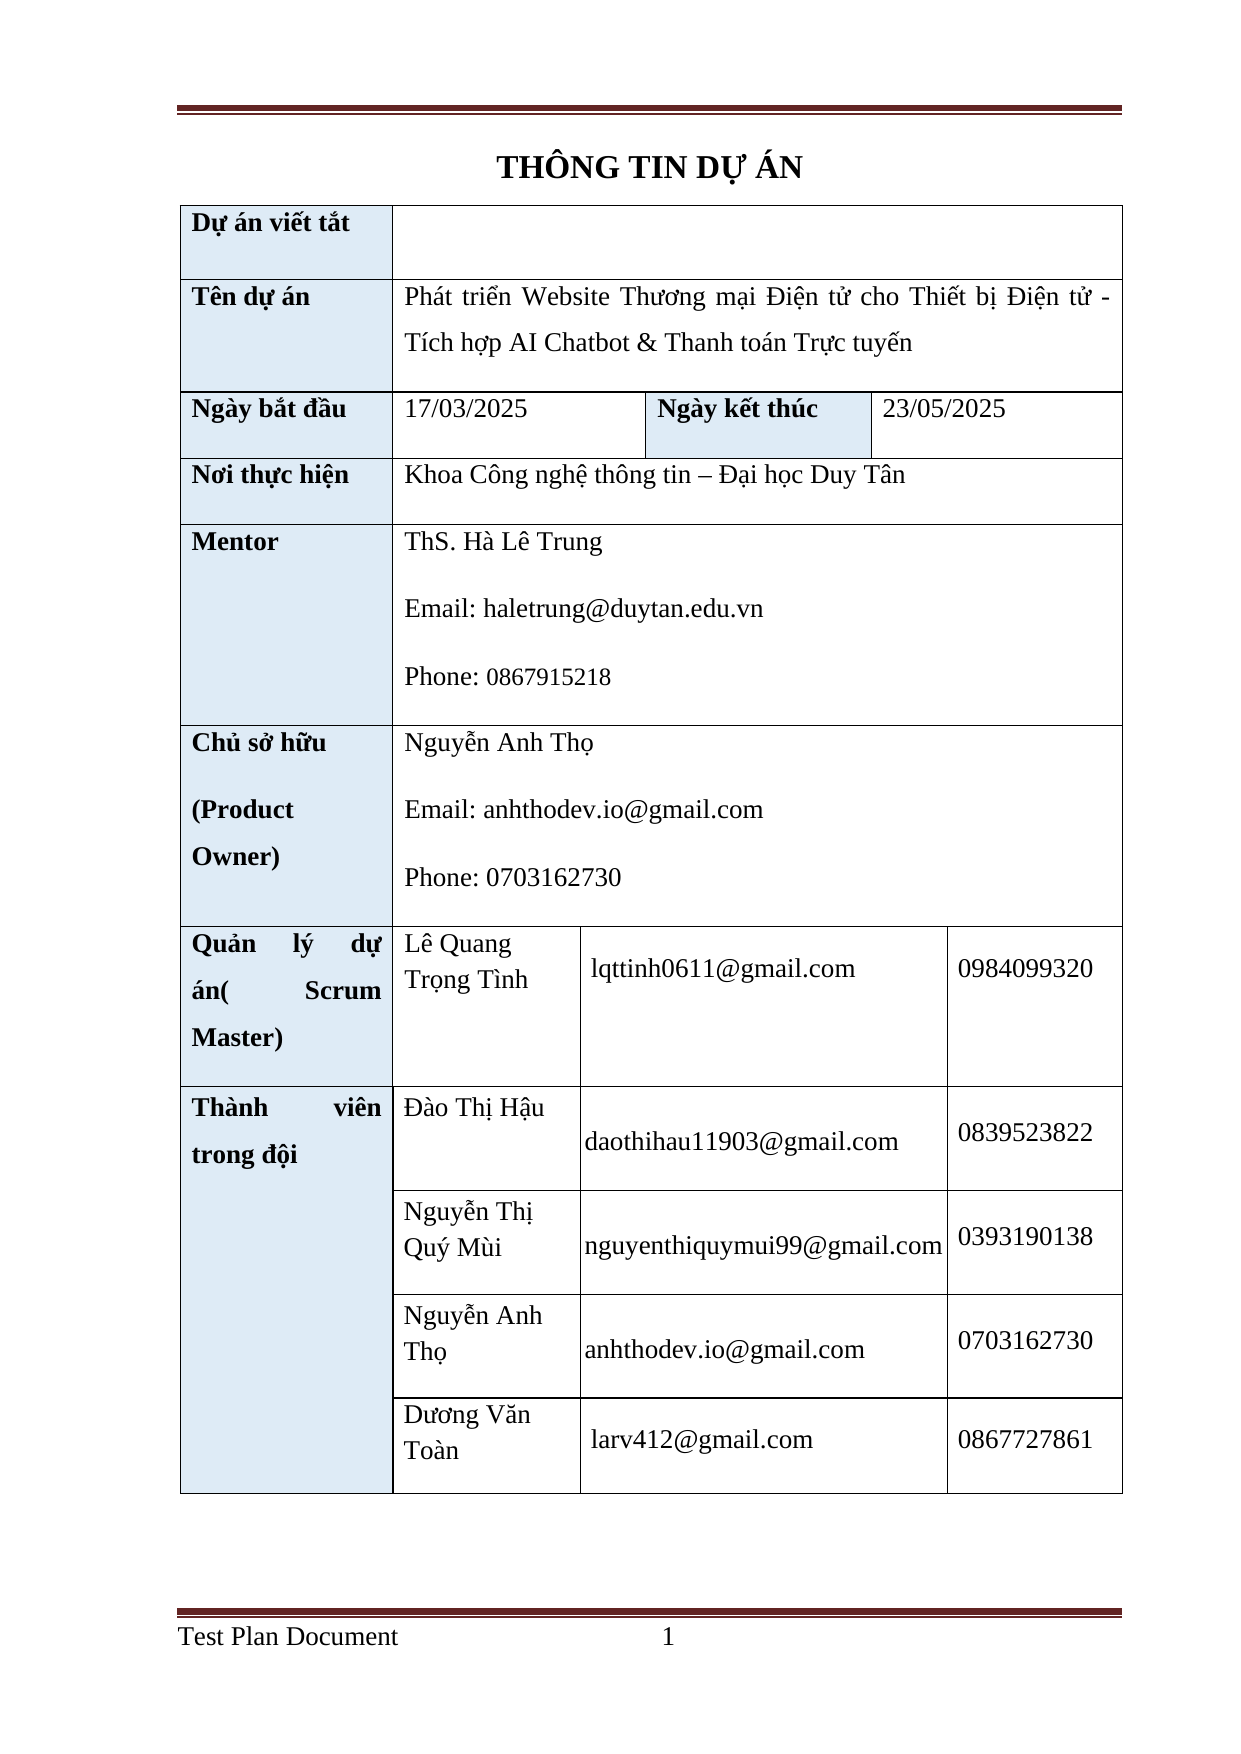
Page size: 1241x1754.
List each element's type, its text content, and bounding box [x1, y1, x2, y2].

table_cell Quản lý dự án( Scrum Master) [181, 927, 392, 1086]
table_cell Chủ sở hữu (Product Owner) [181, 726, 392, 926]
table_cell Nguyễn Thị Quý Mùi [394, 1191, 580, 1293]
text THÔNG TIN DỰ ÁN [177, 148, 1122, 186]
table_cell Đào Thị Hậu [394, 1087, 580, 1189]
table_cell 0839523822 [948, 1087, 1122, 1189]
table_cell ThS. Hà Lê Trung Email: haletrung@duytan.edu.vn Phone: 0867915218 [393, 525, 1122, 725]
table_cell 17/03/2025 [393, 393, 645, 458]
table_header [393, 206, 1122, 279]
table_cell Phát triển Website Thương mại Điện tử cho Thiết bị Điện tử - Tích hợp AI Chatbot & Thanh toán Trực tuyến [393, 280, 1122, 391]
table_cell Ngày kết thúc [646, 393, 871, 458]
table_cell Mentor [181, 525, 392, 725]
table_cell Ngày bắt đầu [181, 393, 392, 458]
table_cell Lê Quang Trọng Tình [393, 927, 580, 1086]
table_cell Thành viên trong đội [181, 1087, 392, 1493]
table_cell anhthodev.io@gmail.com [581, 1295, 947, 1397]
table_cell 23/05/2025 [872, 393, 1122, 458]
table_cell nguyenthiquymui99@gmail.com [581, 1191, 947, 1293]
table_cell lqttinh0611@gmail.com [581, 927, 947, 1086]
table_cell 0393190138 [948, 1191, 1122, 1293]
table_cell Nơi thực hiện [181, 459, 392, 524]
table_cell Nguyễn Anh Thọ Email: anhthodev.io@gmail.com Phone: 0703162730 [393, 726, 1122, 926]
table_cell 0703162730 [948, 1295, 1122, 1397]
table_cell 0867727861 [948, 1399, 1122, 1493]
table_header Dự án viết tắt [181, 206, 392, 279]
table_cell Nguyễn Anh Thọ [394, 1295, 580, 1397]
table_cell daothihau11903@gmail.com [581, 1087, 947, 1189]
table_cell Tên dự án [181, 280, 392, 391]
table_cell Khoa Công nghệ thông tin – Đại học Duy Tân [393, 459, 1122, 524]
table_cell 0984099320 [948, 927, 1122, 1086]
table_cell larv412@gmail.com [581, 1399, 947, 1493]
table_cell Dương Văn Toàn [394, 1399, 580, 1493]
